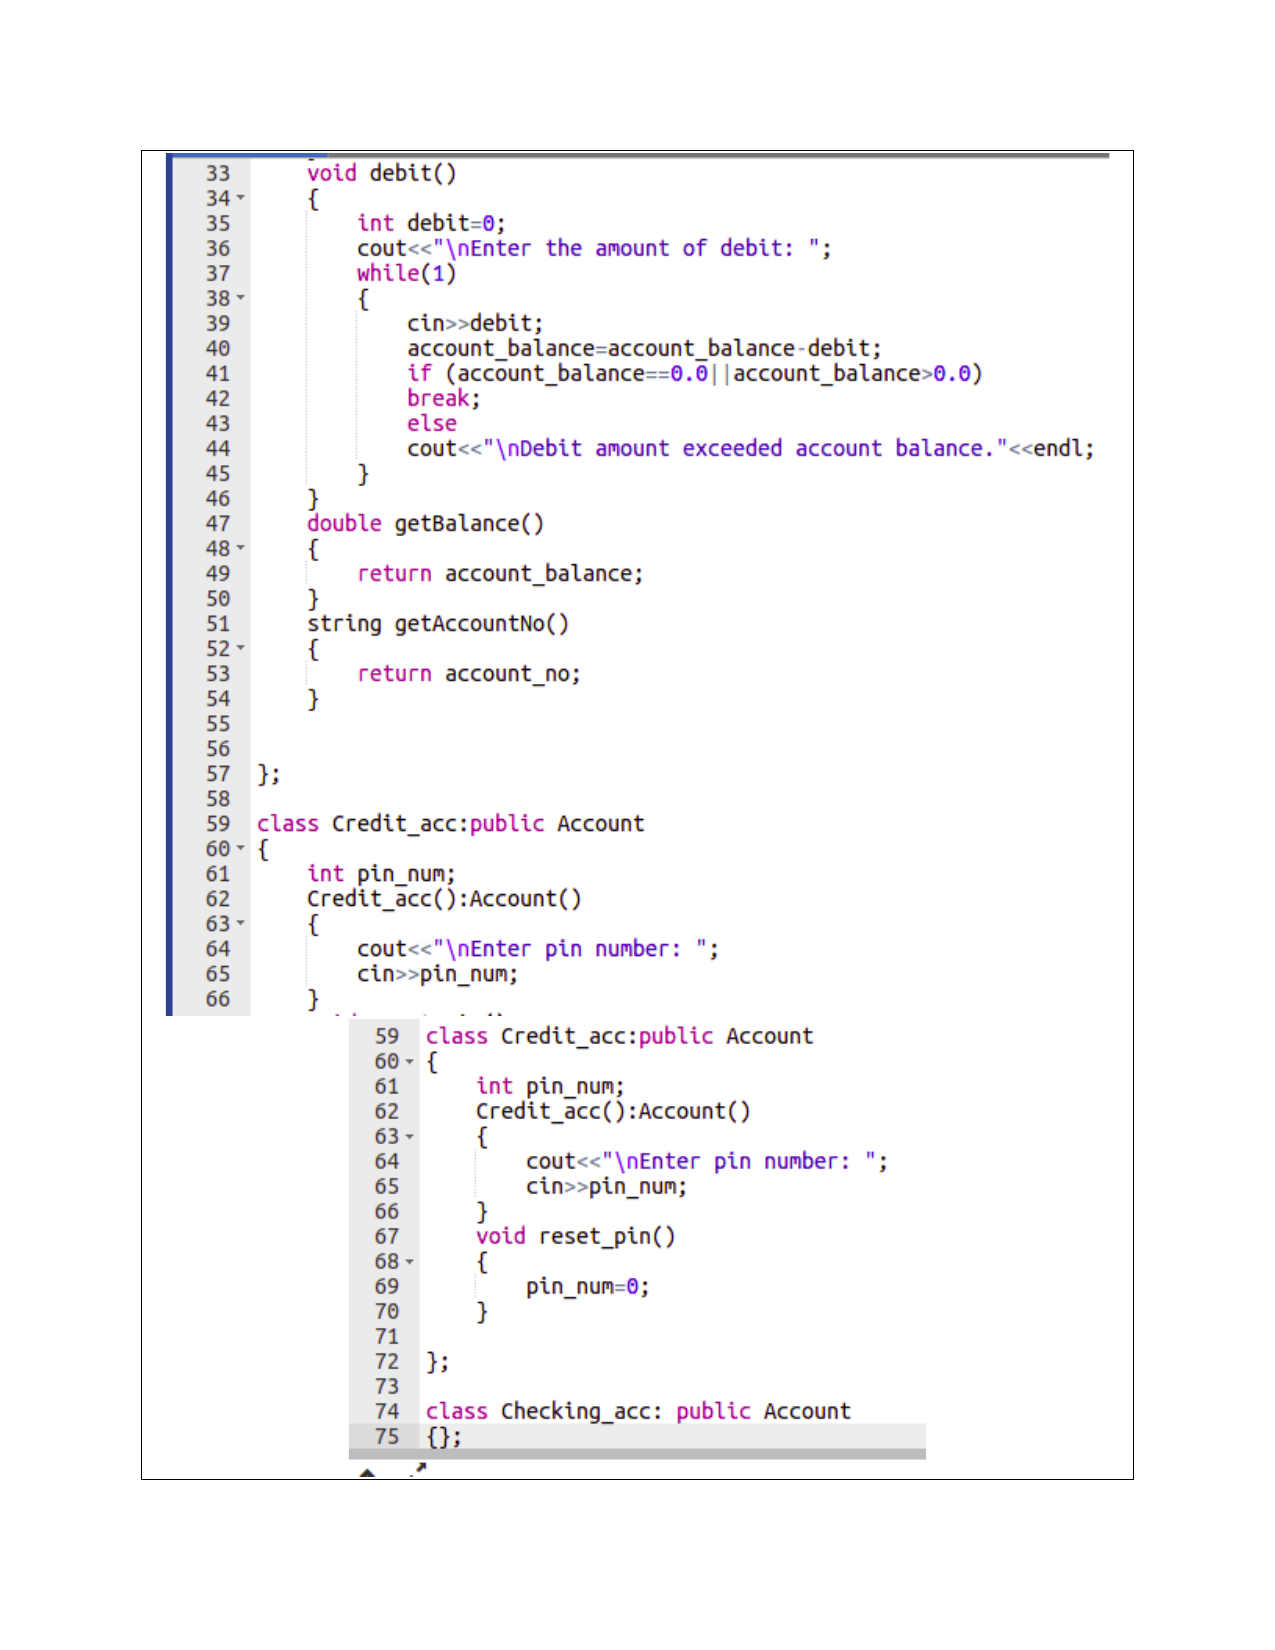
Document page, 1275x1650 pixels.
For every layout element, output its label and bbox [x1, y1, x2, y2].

picture [165, 153, 1110, 1016]
picture [348, 1019, 927, 1477]
